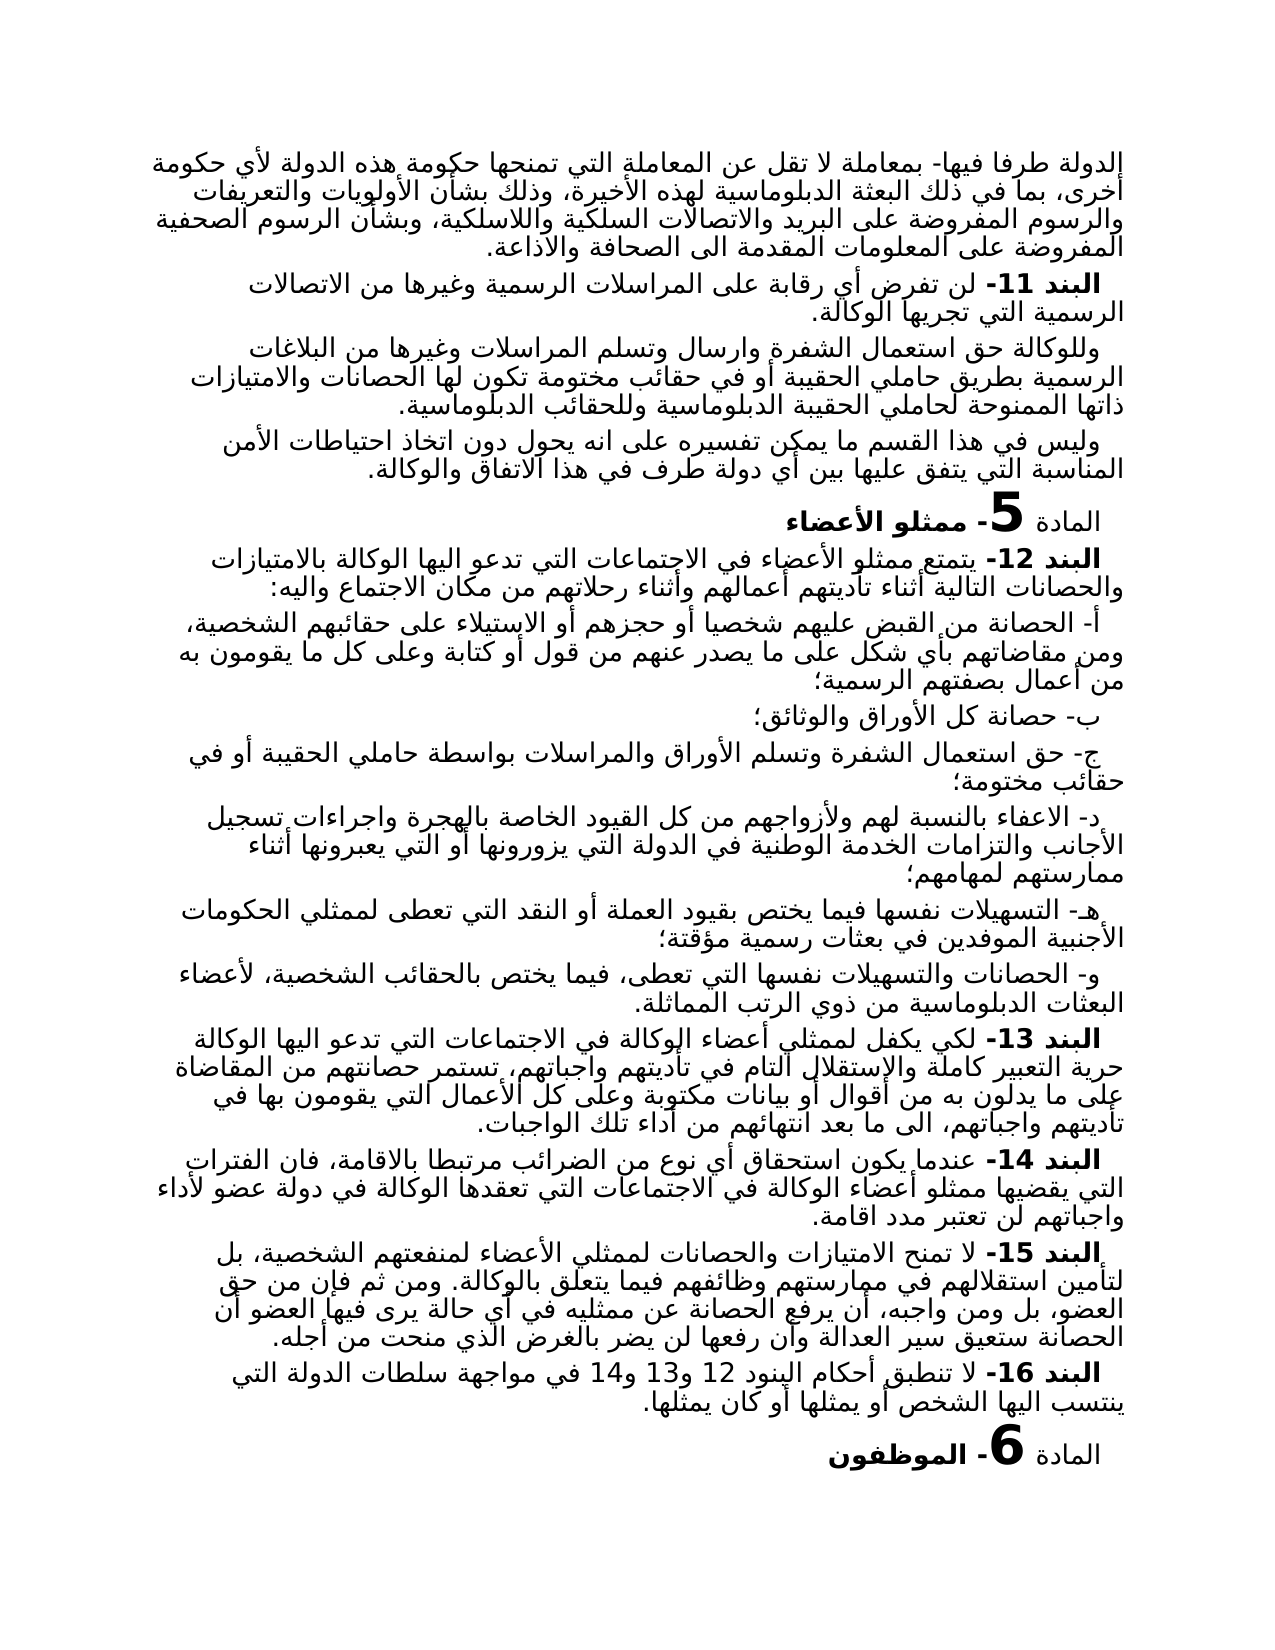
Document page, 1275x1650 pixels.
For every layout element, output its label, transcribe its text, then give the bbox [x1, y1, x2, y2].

text وليس في هذا القسم ما يمكن تفسيره على انه يحول دون اتخاذ احتياطات الأمن المناسبة التي يتفق عليها بين أي دولة طرف في هذا الاتفاق والوكالة. [150, 428, 1125, 484]
text المادة 6- الموظفون [150, 1442, 1125, 1470]
text ج- حق استعمال الشفرة وتسلم الأوراق والمراسلات بواسطة حاملي الحقيبة أو في حقائب مختومة؛ [150, 739, 1125, 796]
text البند 15- لا تمنح الامتيازات والحصانات لممثلي الأعضاء لمنفعتهم الشخصية، بل لتأمين استقلالهم في ممارستهم وظائفهم فيما يتعلق بالوكالة. ومن ثم فإن من حق العضو، بل ومن واجبه، أن يرفع الحصانة عن ممثليه في أي حالة يرى فيها العضو أن الحصانة ستعيق سير العدالة وأن رفعها لن يضر بالغرض الذي منحت من أجله. [150, 1239, 1125, 1352]
text البند 16- لا تنطبق أحكام البنود 12 و13 و14 في مواجهة سلطات الدولة التي ينتسب اليها الشخص أو يمثلها أو كان يمثلها. [150, 1360, 1125, 1417]
text البند 13- لكي يكفل لممثلي أعضاء الوكالة في الاجتماعات التي تدعو اليها الوكالة حرية التعبير كاملة والاستقلال التام في تأديتهم واجباتهم، تستمر حصانتهم من المقاضاة على ما يدلون به من أقوال أو بيانات مكتوبة وعلى كل الأعمال التي يقومون بها في تأديتهم واجباتهم، الى ما بعد انتهائهم من أداء تلك الواجبات. [150, 1026, 1125, 1138]
text هـ- التسهيلات نفسها فيما يختص بقيود العملة أو النقد التي تعطى لممثلي الحكومات الأجنبية الموفدين في بعثات رسمية مؤقتة؛ [150, 897, 1125, 953]
text د- الاعفاء بالنسبة لهم ولأزواجهم من كل القيود الخاصة بالهجرة واجراءات تسجيل الأجانب والتزامات الخدمة الوطنية في الدولة التي يزورونها أو التي يعبرونها أثناء ممارستهم لمهامهم؛ [150, 804, 1125, 888]
text ب- حصانة كل الأوراق والوثائق؛ [150, 703, 1125, 731]
text البند 11- لن تفرض أي رقابة على المراسلات الرسمية وغيرها من الاتصالات الرسمية التي تجريها الوكالة. [150, 271, 1125, 327]
text البند 14- عندما يكون استحقاق أي نوع من الضرائب مرتبطا بالاقامة، فان الفترات التي يقضيها ممثلو أعضاء الوكالة في الاجتماعات التي تعقدها الوكالة في دولة عضو لأداء واجباتهم لن تعتبر مدد اقامة. [150, 1147, 1125, 1231]
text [150, 150, 1125, 262]
text البند 12- يتمتع ممثلو الأعضاء في الاجتماعات التي تدعو اليها الوكالة بالامتيازات والحصانات التالية أثناء تأديتهم أعمالهم وأثناء رحلاتهم من مكان الاجتماع واليه: [150, 546, 1125, 602]
text المادة 5- ممثلو الأعضاء [150, 509, 1125, 537]
text وللوكالة حق استعمال الشفرة وارسال وتسلم المراسلات وغيرها من البلاغات الرسمية بطريق حاملي الحقيبة أو في حقائب مختومة تكون لها الحصانات والامتيازات ذاتها الممنوحة لحاملي الحقيبة الدبلوماسية وللحقائب الدبلوماسية. [150, 335, 1125, 420]
text و- الحصانات والتسهيلات نفسها التي تعطى، فيما يختص بالحقائب الشخصية، لأعضاء البعثات الدبلوماسية من ذوي الرتب المماثلة. [150, 961, 1125, 1018]
text أ- الحصانة من القبض عليهم شخصيا أو حجزهم أو الاستيلاء على حقائبهم الشخصية، ومن مقاضاتهم بأي شكل على ما يصدر عنهم من قول أو كتابة وعلى كل ما يقومون به من أعمال بصفتهم الرسمية؛ [150, 610, 1125, 695]
